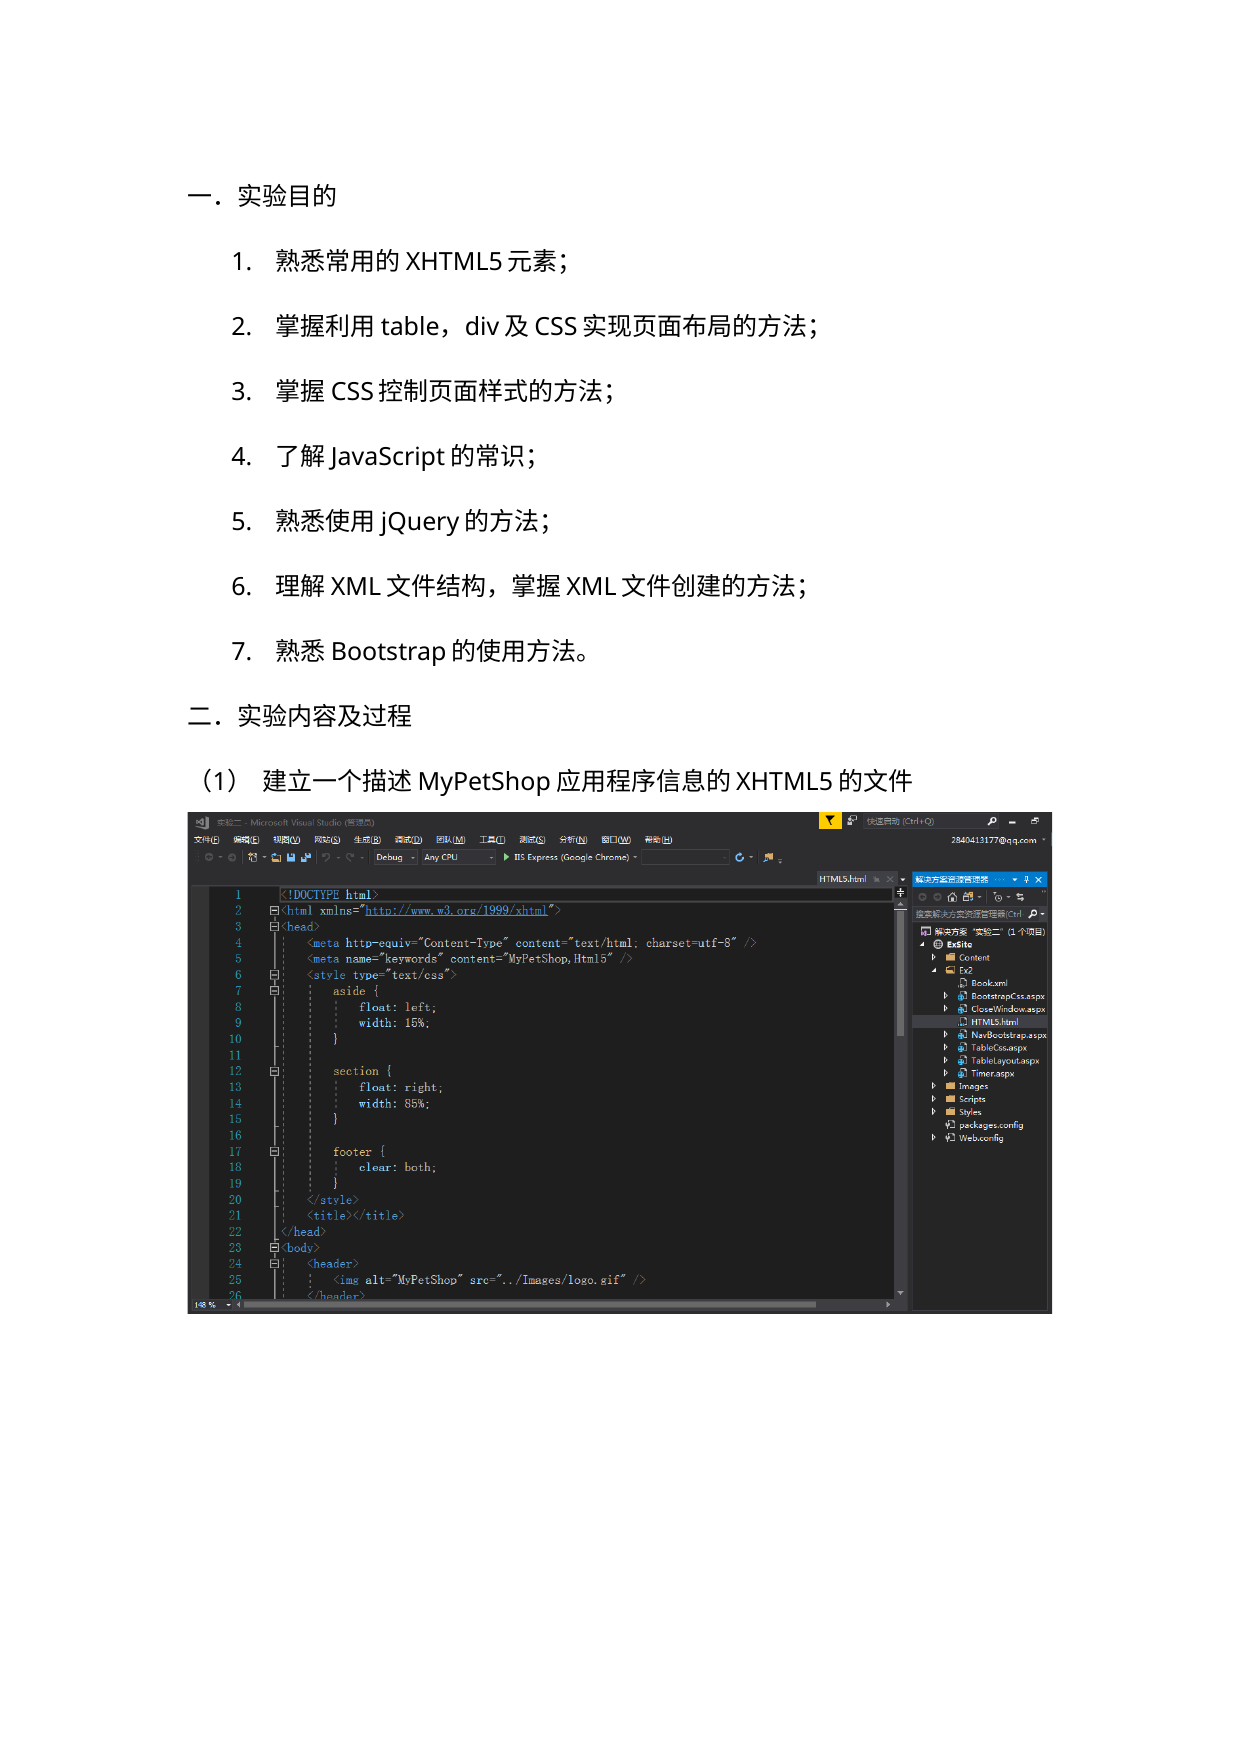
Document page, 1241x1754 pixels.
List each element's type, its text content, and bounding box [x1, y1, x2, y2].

list 熟悉使用jQuery的方法； [231, 487, 1053, 552]
list 熟悉常用的XHTML5元素； [231, 227, 1053, 292]
list 掌握CSS控制页面样式的方法； [231, 357, 1053, 422]
list 掌握利用table，div及CSS实现页面布局的方法； [231, 292, 1053, 357]
list 理解XML文件结构，掌握XML文件创建的方法； [231, 552, 1053, 617]
picture [187, 812, 1053, 1314]
list 了解JavaScript的常识； [231, 422, 1053, 487]
list 一．实验目的 [187, 162, 1053, 227]
list 建立一个描述MyPetShop应用程序信息的XHTML5的文件 [187, 747, 1053, 812]
list 熟悉Bootstrap的使用方法。 [231, 617, 1053, 682]
list 二．实验内容及过程 [187, 682, 1053, 747]
